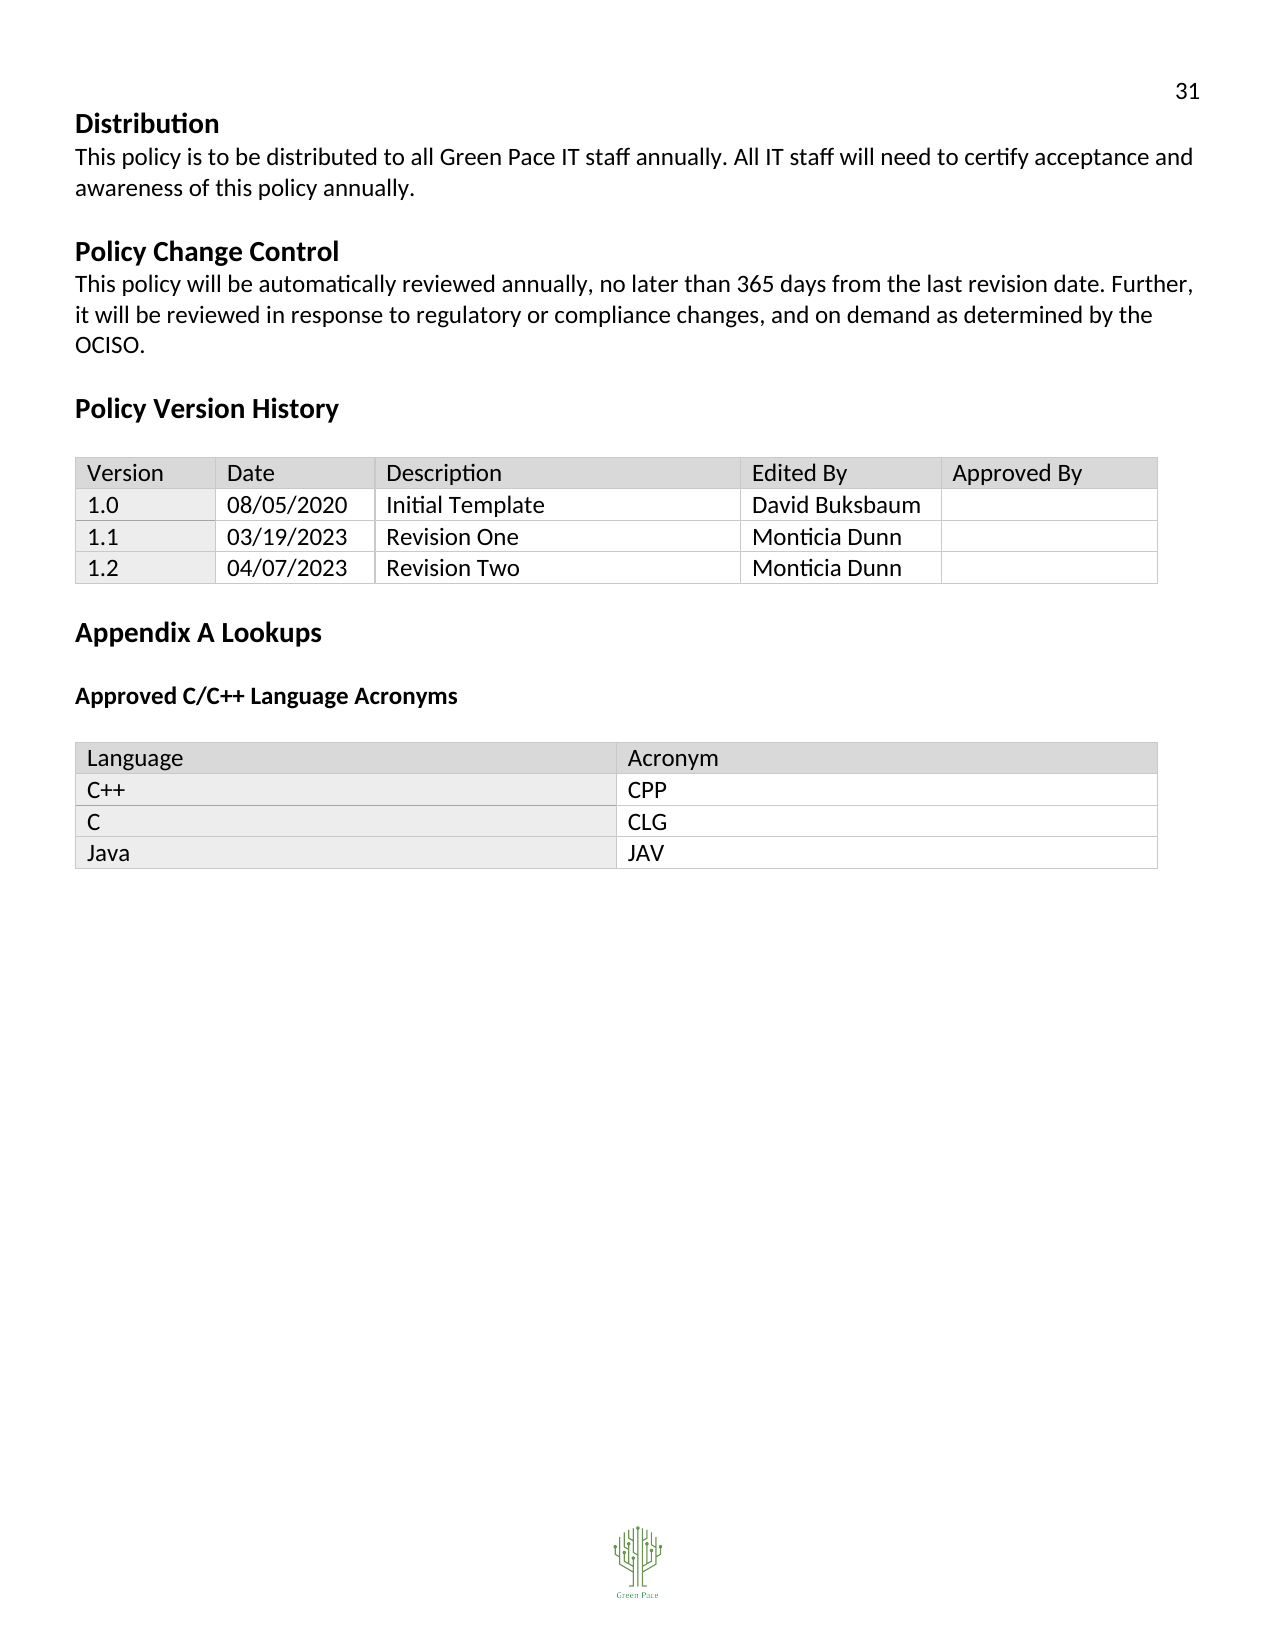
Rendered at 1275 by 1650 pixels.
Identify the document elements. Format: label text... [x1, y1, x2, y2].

subtitle Approved C/C++ Language Acronyms [75, 681, 1200, 711]
table_cell CLG [617, 806, 1157, 836]
text This policy will be automatically reviewed annually, no later than 365 days from the last revision date. Further, it will be reviewed in response to regulatory or compliance changes, and on demand as determined by the OCISO. [75, 268, 1200, 360]
table_cell [942, 489, 1157, 520]
table_header Date [216, 458, 374, 488]
table_cell Revision One [376, 521, 740, 551]
table_cell 03/19/2023 [216, 521, 374, 551]
table_header Edited By [741, 458, 941, 488]
text This policy is to be distributed to all Green Pace IT staff annually. All IT staff will need to certify acceptance and awareness of this policy annually. [75, 141, 1200, 202]
table_cell Monticia Dunn [741, 521, 941, 551]
picture [605, 1521, 670, 1606]
subtitle Distribution [75, 106, 1200, 141]
table_cell Monticia Dunn [741, 552, 941, 583]
table_cell 04/07/2023 [216, 552, 374, 583]
subtitle Policy Version History [75, 390, 1200, 426]
table_header Description [376, 458, 740, 488]
table_header Approved By [942, 458, 1157, 488]
subtitle Policy Change Control [75, 233, 1200, 268]
table_header Language [76, 743, 616, 773]
table_header Version [76, 458, 215, 488]
table_cell Initial Template [376, 489, 740, 520]
table_cell David Buksbaum [741, 489, 941, 520]
table_cell CPP [617, 774, 1157, 805]
table_header Acronym [617, 743, 1157, 773]
table_cell C [76, 806, 616, 836]
table_cell Java [76, 837, 616, 868]
table_cell 1.2 [76, 552, 215, 583]
table_cell JAV [617, 837, 1157, 868]
table_cell 1.0 [76, 489, 215, 520]
subtitle Appendix A Lookups [75, 614, 1200, 650]
table_cell [942, 552, 1157, 583]
table_cell [942, 521, 1157, 551]
table_cell Revision Two [376, 552, 740, 583]
table_cell 1.1 [76, 521, 215, 551]
table_cell C++ [76, 774, 616, 805]
table_cell 08/05/2020 [216, 489, 374, 520]
